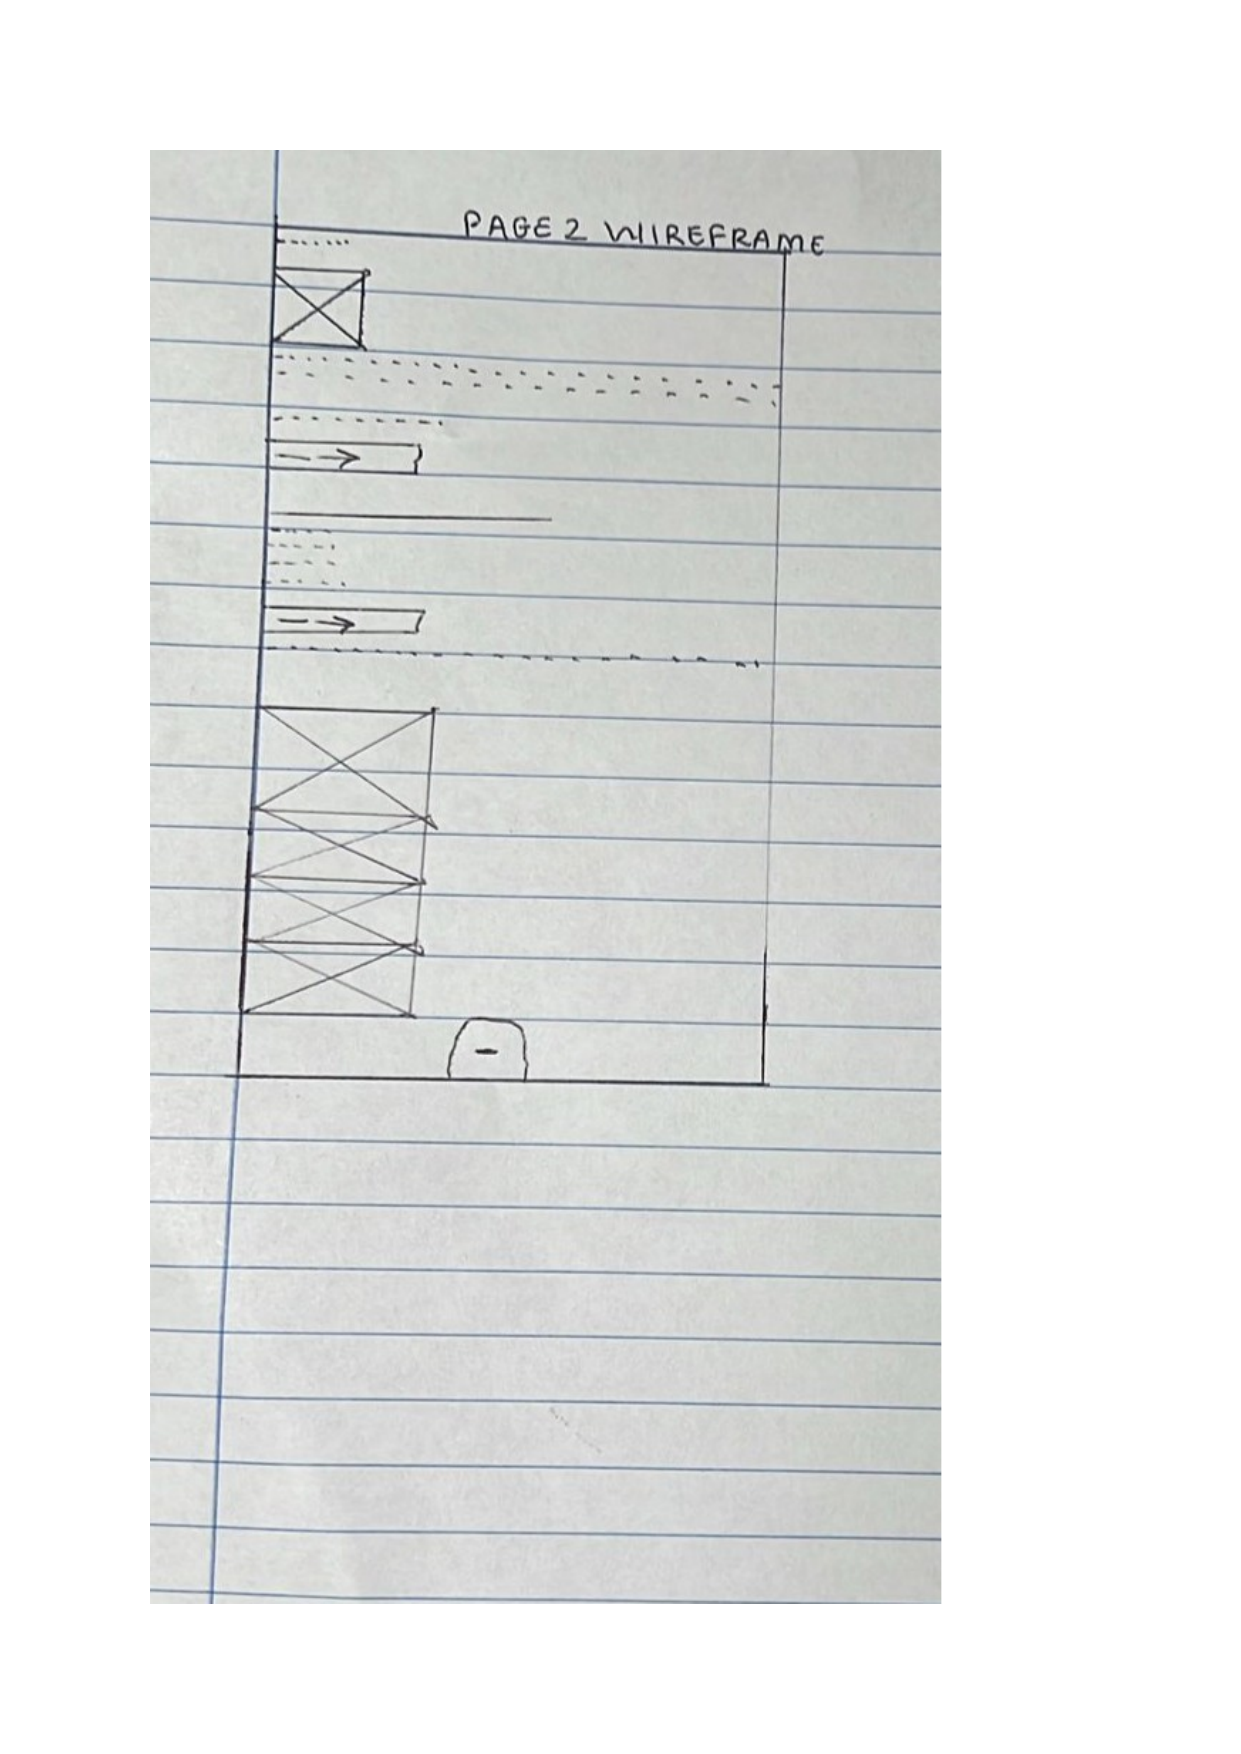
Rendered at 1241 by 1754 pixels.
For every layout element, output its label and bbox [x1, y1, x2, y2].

picture [150, 150, 942, 1604]
